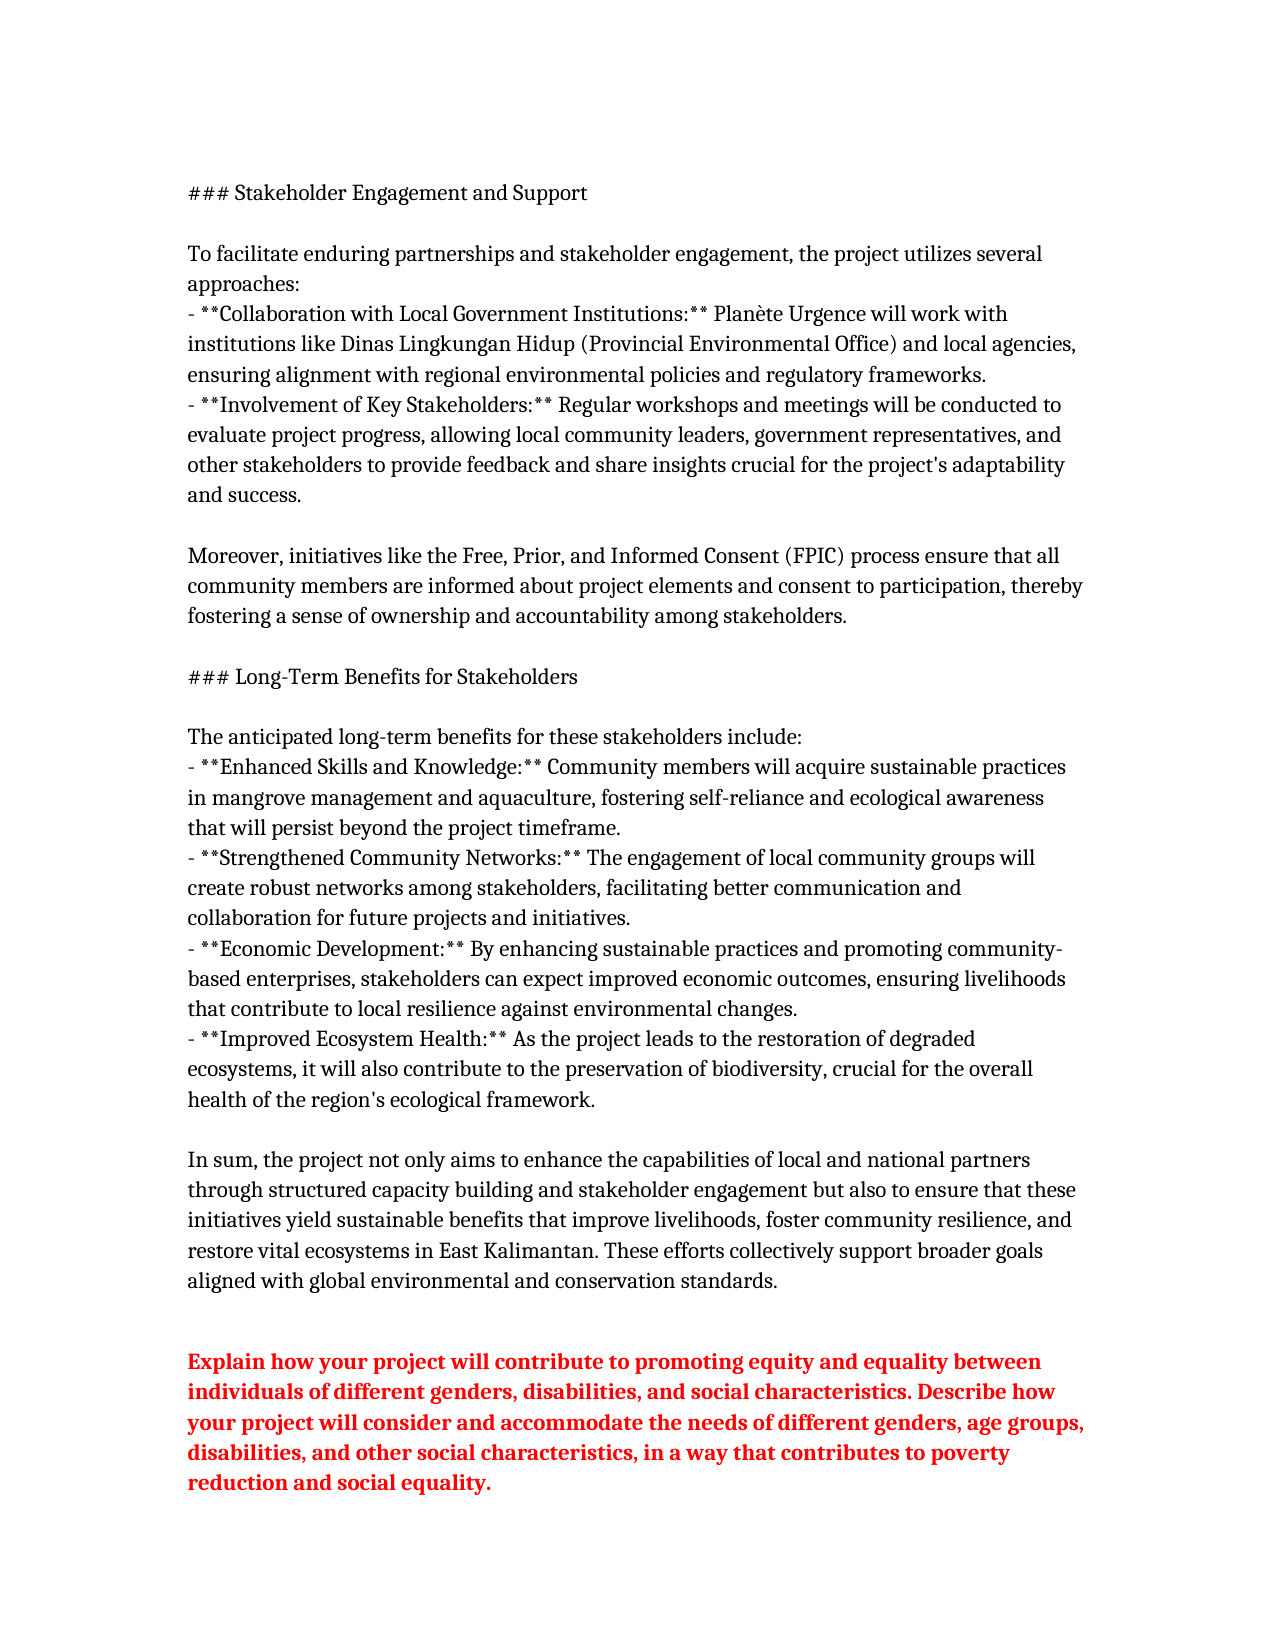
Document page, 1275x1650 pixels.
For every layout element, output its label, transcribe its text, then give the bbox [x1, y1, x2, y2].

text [187, 150, 1087, 1324]
text Explain how your project will contribute to promoting equity and equality between individuals of different genders, disabilities, and social characteristics. Describe how your project will consider and accommodate the needs of different genders, age groups, disabilities, and other social characteristics, in a way that contributes to poverty reduction and social equality. [187, 1349, 1087, 1496]
